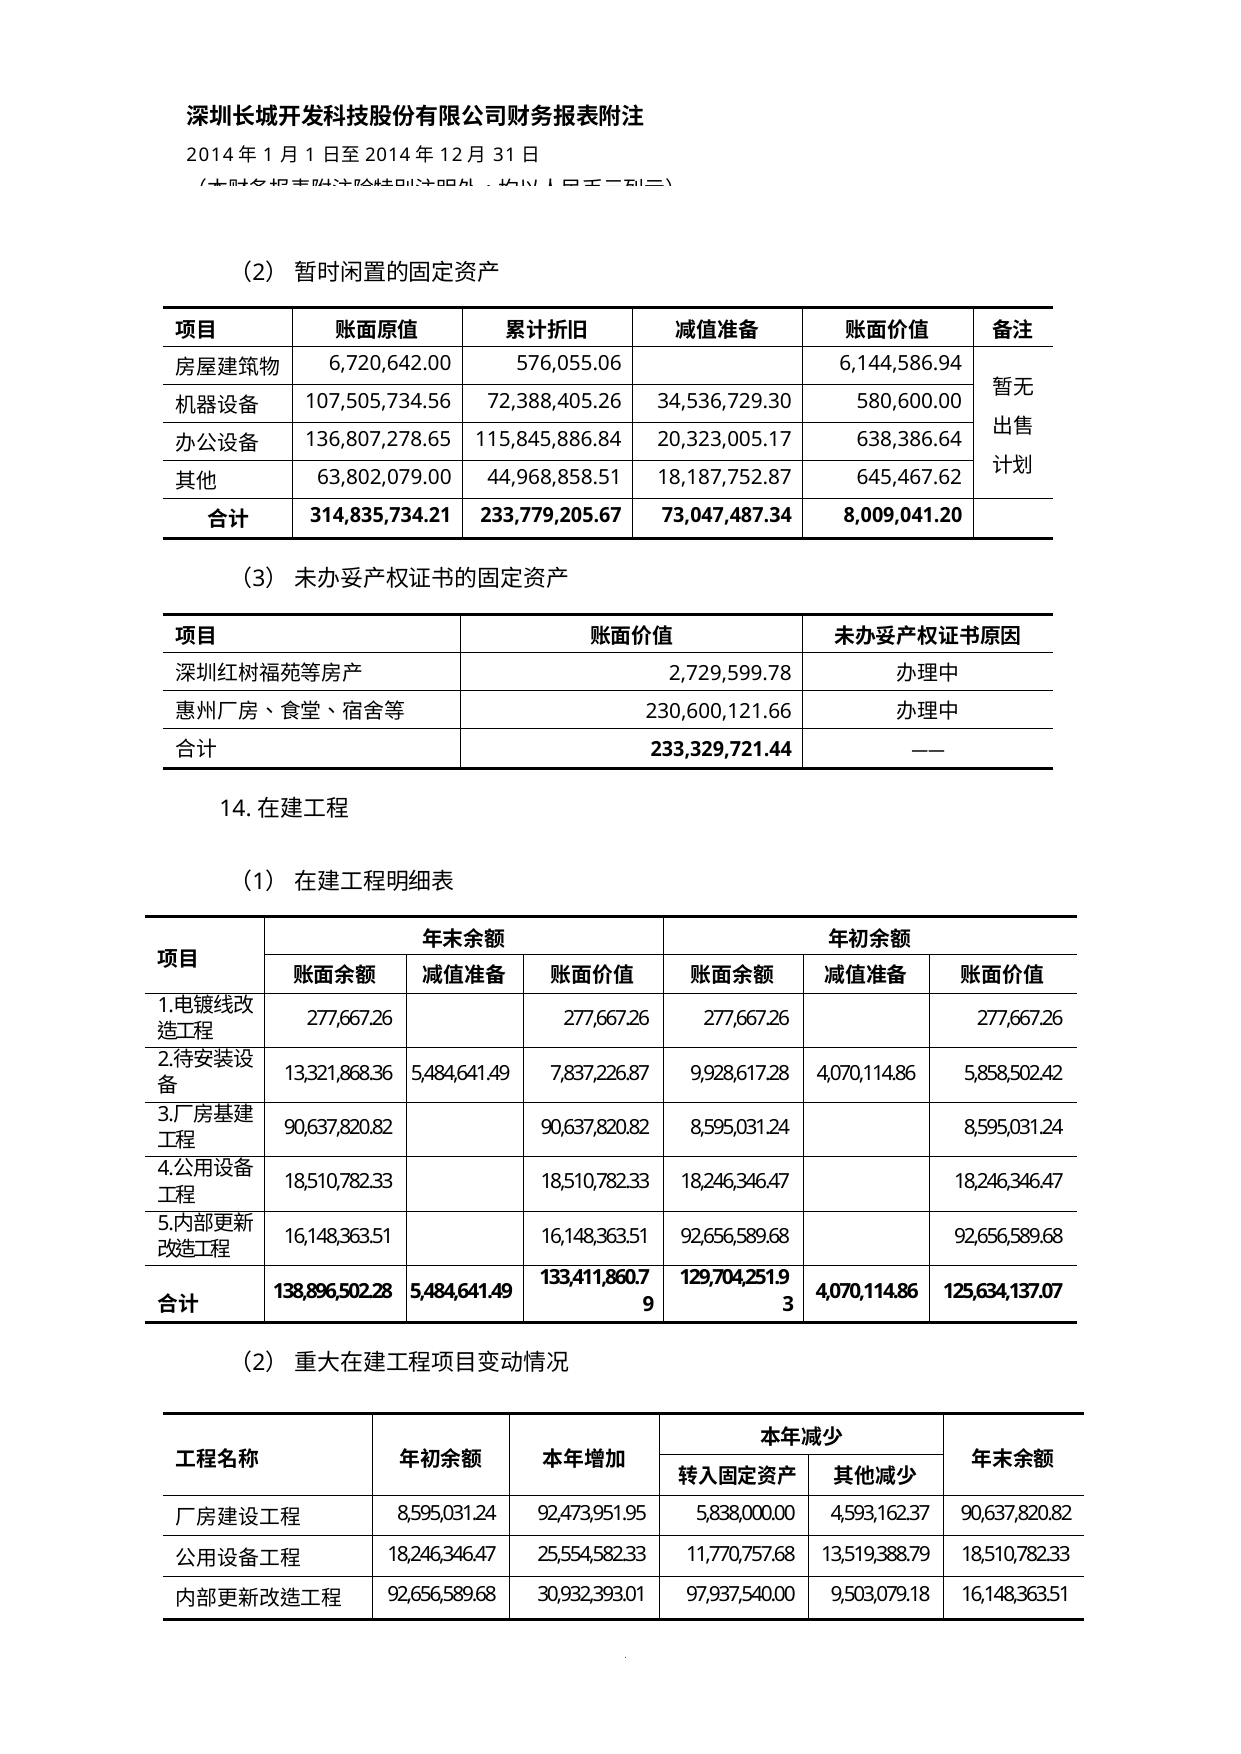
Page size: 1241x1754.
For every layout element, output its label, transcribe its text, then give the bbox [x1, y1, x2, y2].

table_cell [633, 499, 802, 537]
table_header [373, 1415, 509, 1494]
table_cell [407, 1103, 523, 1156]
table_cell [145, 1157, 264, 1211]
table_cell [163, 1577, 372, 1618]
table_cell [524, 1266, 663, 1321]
subtitle 14. 在建工程 [219, 792, 1101, 823]
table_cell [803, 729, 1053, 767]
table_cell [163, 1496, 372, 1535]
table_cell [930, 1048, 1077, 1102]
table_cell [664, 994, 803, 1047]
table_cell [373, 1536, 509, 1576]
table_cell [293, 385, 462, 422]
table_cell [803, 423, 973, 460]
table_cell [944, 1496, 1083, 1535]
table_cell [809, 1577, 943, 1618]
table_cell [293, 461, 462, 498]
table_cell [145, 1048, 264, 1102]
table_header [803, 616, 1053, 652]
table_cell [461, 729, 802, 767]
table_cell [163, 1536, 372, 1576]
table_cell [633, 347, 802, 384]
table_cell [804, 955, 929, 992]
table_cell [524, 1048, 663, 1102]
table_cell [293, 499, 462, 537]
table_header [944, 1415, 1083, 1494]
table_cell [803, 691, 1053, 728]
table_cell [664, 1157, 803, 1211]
subtitle （2） 暂时闲置的固定资产 [229, 256, 1101, 287]
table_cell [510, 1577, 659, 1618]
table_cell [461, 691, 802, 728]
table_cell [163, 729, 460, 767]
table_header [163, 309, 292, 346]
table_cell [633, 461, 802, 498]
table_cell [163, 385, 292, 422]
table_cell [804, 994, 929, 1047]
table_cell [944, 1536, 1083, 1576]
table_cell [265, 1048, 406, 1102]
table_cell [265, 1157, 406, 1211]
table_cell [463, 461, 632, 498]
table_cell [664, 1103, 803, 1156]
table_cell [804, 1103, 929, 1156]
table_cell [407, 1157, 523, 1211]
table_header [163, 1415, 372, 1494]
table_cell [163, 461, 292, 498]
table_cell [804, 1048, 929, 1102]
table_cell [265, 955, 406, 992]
subtitle （1） 在建工程明细表 [229, 864, 1101, 896]
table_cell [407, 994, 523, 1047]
subtitle （2） 重大在建工程项目变动情况 [229, 1346, 1101, 1377]
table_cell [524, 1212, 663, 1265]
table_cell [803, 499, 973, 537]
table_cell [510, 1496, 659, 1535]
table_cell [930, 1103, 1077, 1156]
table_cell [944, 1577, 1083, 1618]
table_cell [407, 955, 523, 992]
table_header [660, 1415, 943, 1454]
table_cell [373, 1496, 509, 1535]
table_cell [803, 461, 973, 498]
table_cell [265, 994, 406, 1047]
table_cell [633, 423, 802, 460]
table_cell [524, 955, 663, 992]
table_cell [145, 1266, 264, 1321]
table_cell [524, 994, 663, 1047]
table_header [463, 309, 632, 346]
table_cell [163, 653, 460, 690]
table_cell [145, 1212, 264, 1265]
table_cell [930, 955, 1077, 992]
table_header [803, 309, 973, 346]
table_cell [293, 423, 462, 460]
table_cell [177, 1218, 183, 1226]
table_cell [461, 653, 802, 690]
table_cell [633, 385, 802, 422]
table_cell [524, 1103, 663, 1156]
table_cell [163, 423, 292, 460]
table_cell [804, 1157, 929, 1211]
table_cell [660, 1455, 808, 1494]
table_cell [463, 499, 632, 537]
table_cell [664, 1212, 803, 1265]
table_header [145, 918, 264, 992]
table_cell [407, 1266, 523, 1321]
subtitle （3） 未办妥产权证书的固定资产 [229, 562, 1101, 593]
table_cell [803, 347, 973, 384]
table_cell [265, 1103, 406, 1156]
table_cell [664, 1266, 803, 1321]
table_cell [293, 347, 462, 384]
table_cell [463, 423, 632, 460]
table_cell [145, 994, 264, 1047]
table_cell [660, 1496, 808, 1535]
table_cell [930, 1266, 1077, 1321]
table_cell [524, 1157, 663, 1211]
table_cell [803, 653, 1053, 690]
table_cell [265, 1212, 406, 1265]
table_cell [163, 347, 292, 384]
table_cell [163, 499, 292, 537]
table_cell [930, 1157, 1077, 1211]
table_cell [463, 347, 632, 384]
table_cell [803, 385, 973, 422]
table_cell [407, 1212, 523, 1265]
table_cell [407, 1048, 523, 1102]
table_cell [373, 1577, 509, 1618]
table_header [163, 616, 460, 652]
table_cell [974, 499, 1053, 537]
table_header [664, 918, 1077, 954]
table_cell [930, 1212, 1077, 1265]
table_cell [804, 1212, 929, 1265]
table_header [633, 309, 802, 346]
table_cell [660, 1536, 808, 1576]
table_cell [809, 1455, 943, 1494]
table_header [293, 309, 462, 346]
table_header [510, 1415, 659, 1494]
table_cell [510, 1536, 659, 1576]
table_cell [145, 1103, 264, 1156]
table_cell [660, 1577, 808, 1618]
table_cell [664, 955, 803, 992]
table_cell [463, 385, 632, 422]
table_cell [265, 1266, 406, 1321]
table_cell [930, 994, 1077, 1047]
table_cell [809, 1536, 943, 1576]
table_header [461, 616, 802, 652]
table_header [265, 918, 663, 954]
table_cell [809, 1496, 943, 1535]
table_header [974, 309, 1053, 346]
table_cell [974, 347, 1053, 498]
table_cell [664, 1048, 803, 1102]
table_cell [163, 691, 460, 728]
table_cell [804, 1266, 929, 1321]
